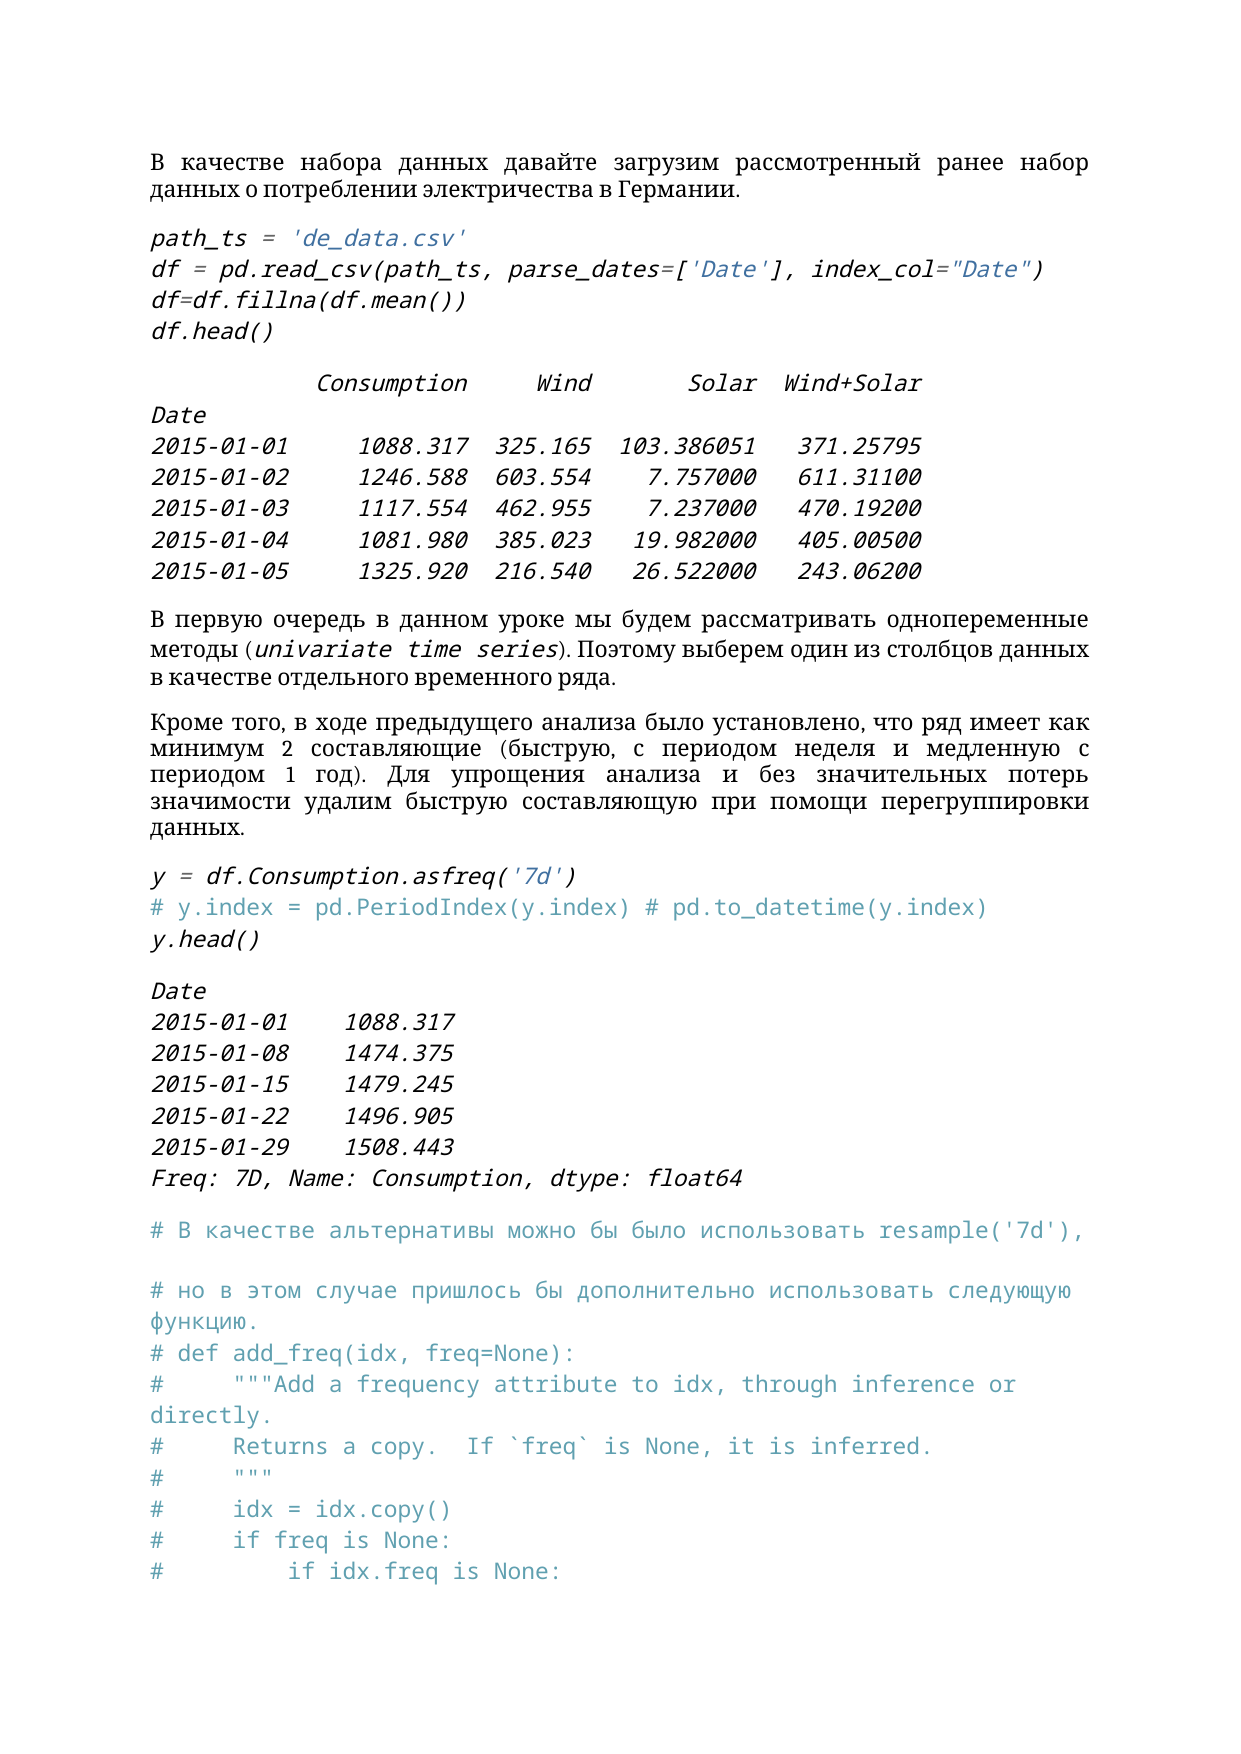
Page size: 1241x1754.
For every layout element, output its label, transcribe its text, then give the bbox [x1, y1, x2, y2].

text y = df.Consumption.asfreq('7d') # y.index = pd.PeriodIndex(y.index) # pd.to_datetime(y.index) y.head() [150, 860, 1090, 954]
text В качестве набора данных давайте загрузим рассмотренный ранее набор данных о потреблении электричества в Германии. [150, 150, 1090, 203]
text Кроме того, в ходе предыдущего анализа было установлено, что ряд имеет как минимум 2 составляющие (быструю, с периодом неделя и медленную с периодом 1 год). Для упрощения анализа и без значительных потерь значимости удалим быструю составляющую при помощи перегруппировки данных. [150, 709, 1090, 841]
text В первую очередь в данном уроке мы будем рассматривать однопеременные методы (univariate time series). Поэтому выберем один из столбцов данных в качестве отдельного временного ряда. [150, 607, 1090, 691]
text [150, 1214, 1090, 1586]
text Date 2015-01-01 1088.317 2015-01-08 1474.375 2015-01-15 1479.245 2015-01-22 1496.905 2015-01-29 1508.443 Freq: 7D, Name: Consumption, dtype: float64 [150, 975, 1090, 1193]
text path_ts = 'de_data.csv' df = pd.read_csv(path_ts, parse_dates=['Date'], index_col="Date") df=df.fillna(df.mean()) df.head() [150, 221, 1090, 346]
text Consumption Wind Solar Wind+Solar Date 2015-01-01 1088.317 325.165 103.386051 371.25795 2015-01-02 1246.588 603.554 7.757000 611.31100 2015-01-03 1117.554 462.955 7.237000 470.19200 2015-01-04 1081.980 385.023 19.982000 405.00500 2015-01-05 1325.920 216.540 26.522000 243.06200 [150, 367, 1090, 586]
